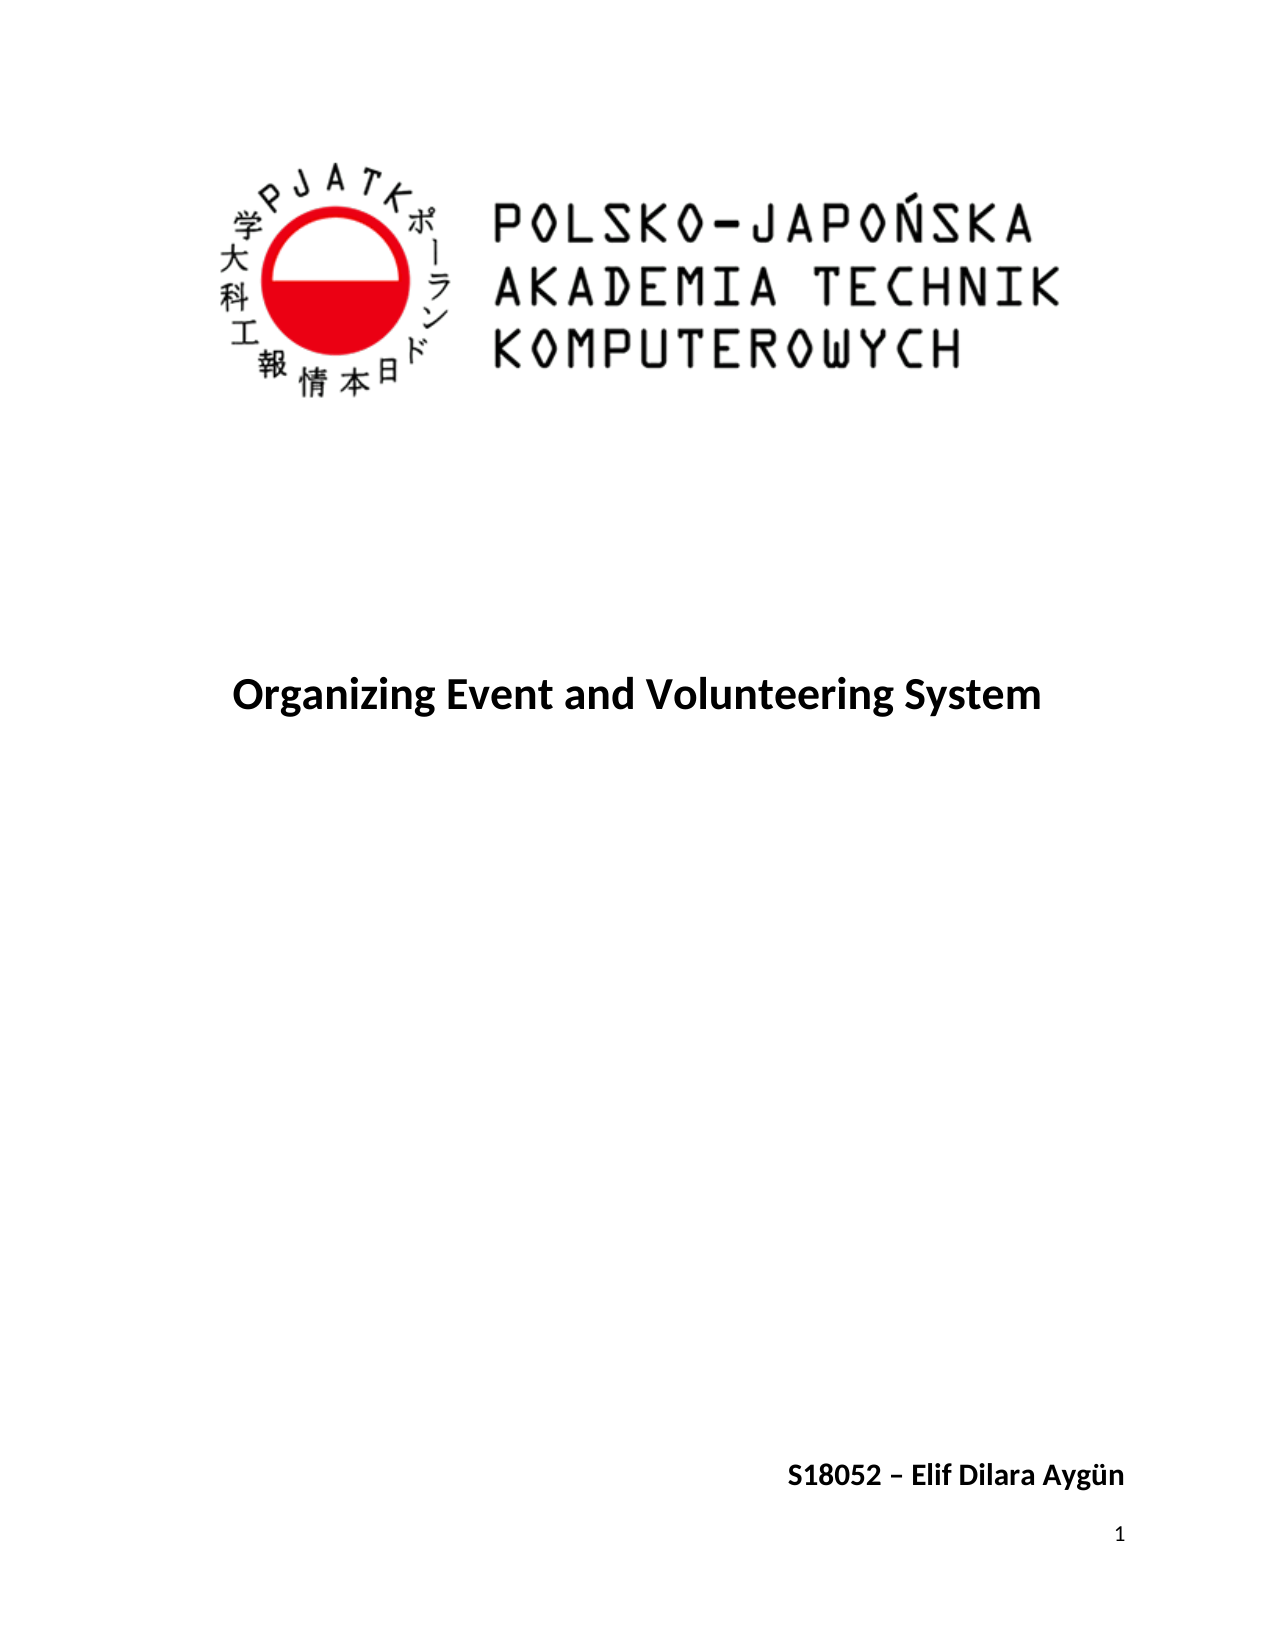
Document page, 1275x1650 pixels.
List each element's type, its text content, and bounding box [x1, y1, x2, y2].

picture [202, 150, 1078, 412]
text Organizing Event and Volunteering System [150, 665, 1125, 721]
text S18052 – Elif Dilara Aygün [150, 1454, 1125, 1493]
